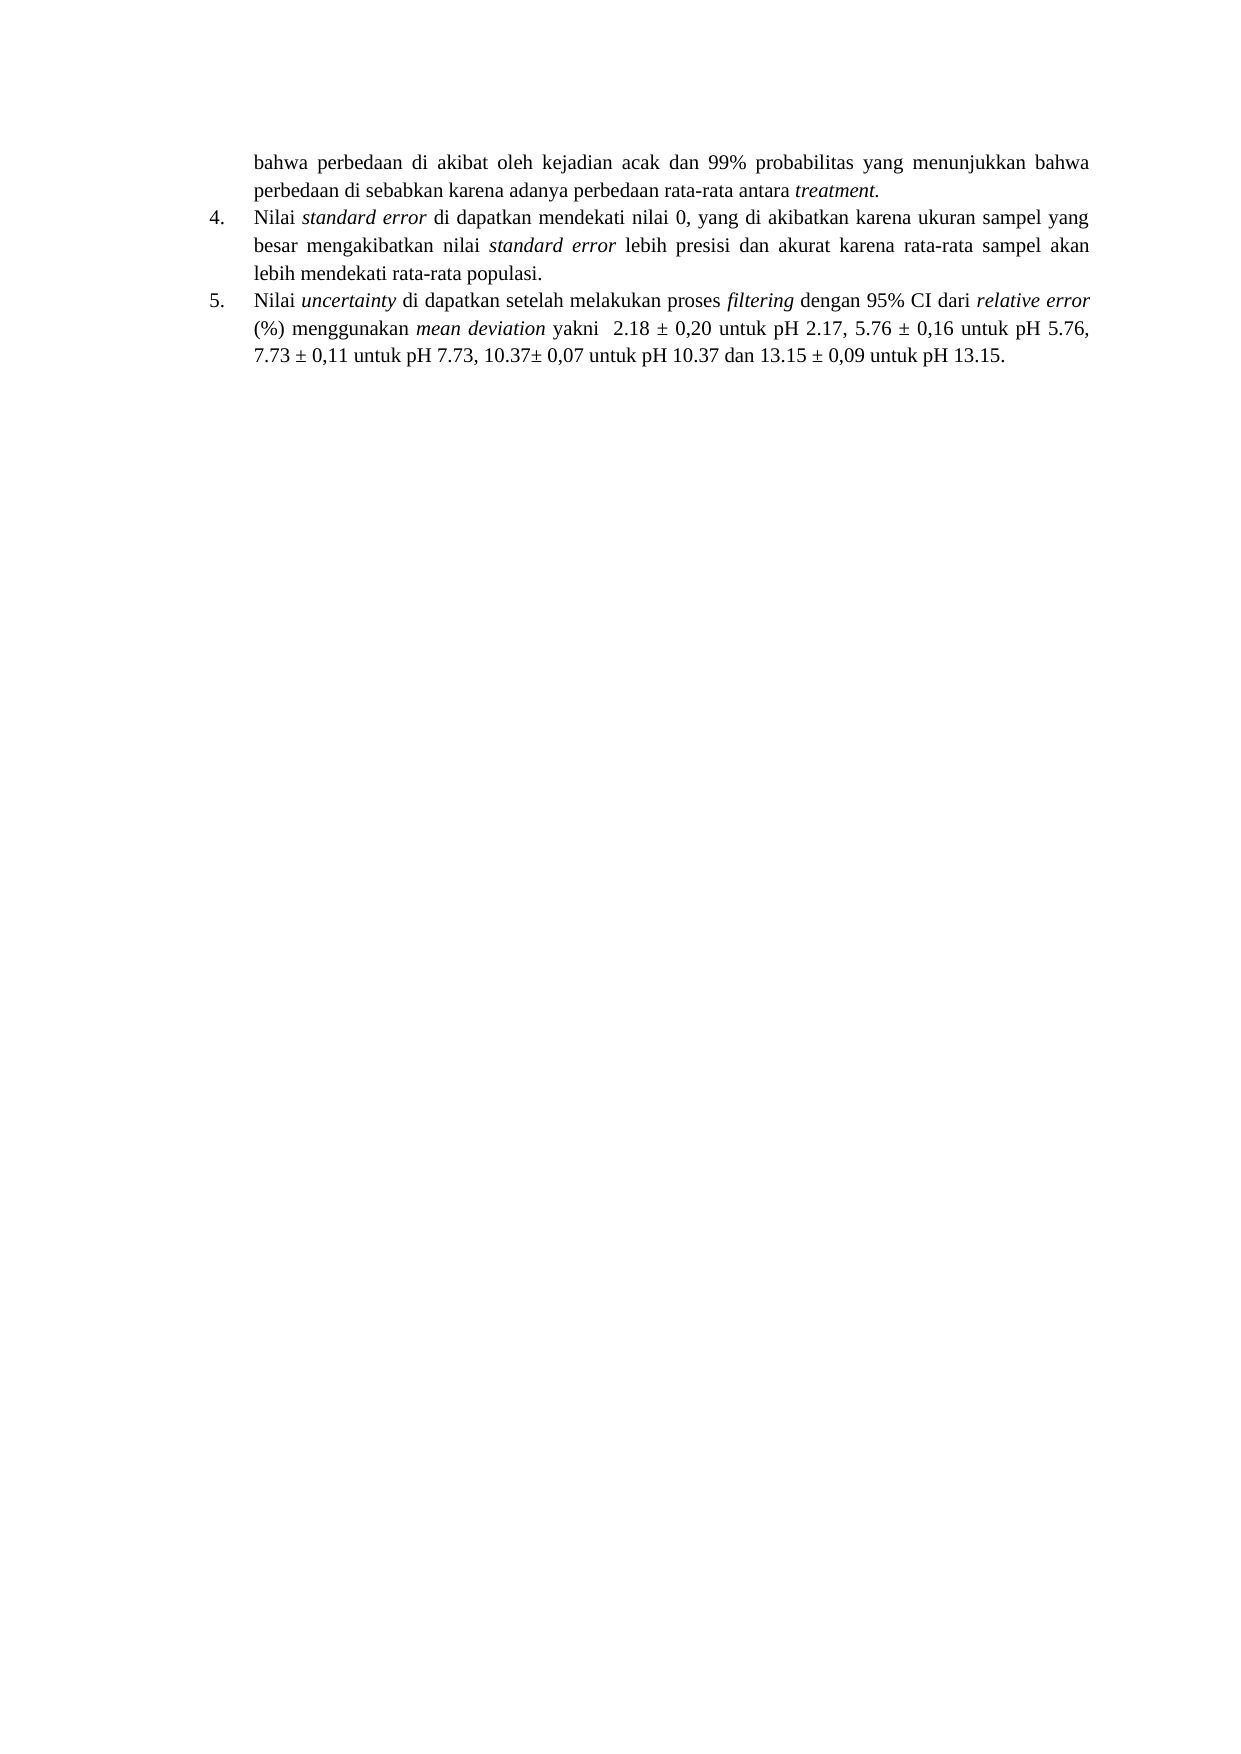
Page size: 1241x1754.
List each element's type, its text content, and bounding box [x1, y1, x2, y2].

list Nilai uncertainty di dapatkan setelah melakukan proses filtering dengan 95% CI dari relative error (%) menggunakan mean deviation yakni 2.18 ± 0,20 untuk pH 2.17, 5.76 ± 0,16 untuk pH 5.76, 7.73 ± 0,11 untuk pH 7.73, 10.37± 0,07 untuk pH 10.37 dan 13.15 ± 0,09 untuk pH 13.15. [209, 288, 1090, 367]
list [209, 150, 1090, 202]
list Nilai standard error di dapatkan mendekati nilai 0, yang di akibatkan karena ukuran sampel yang besar mengakibatkan nilai standard error lebih presisi dan akurat karena rata-rata sampel akan lebih mendekati rata-rata populasi. [209, 205, 1090, 284]
